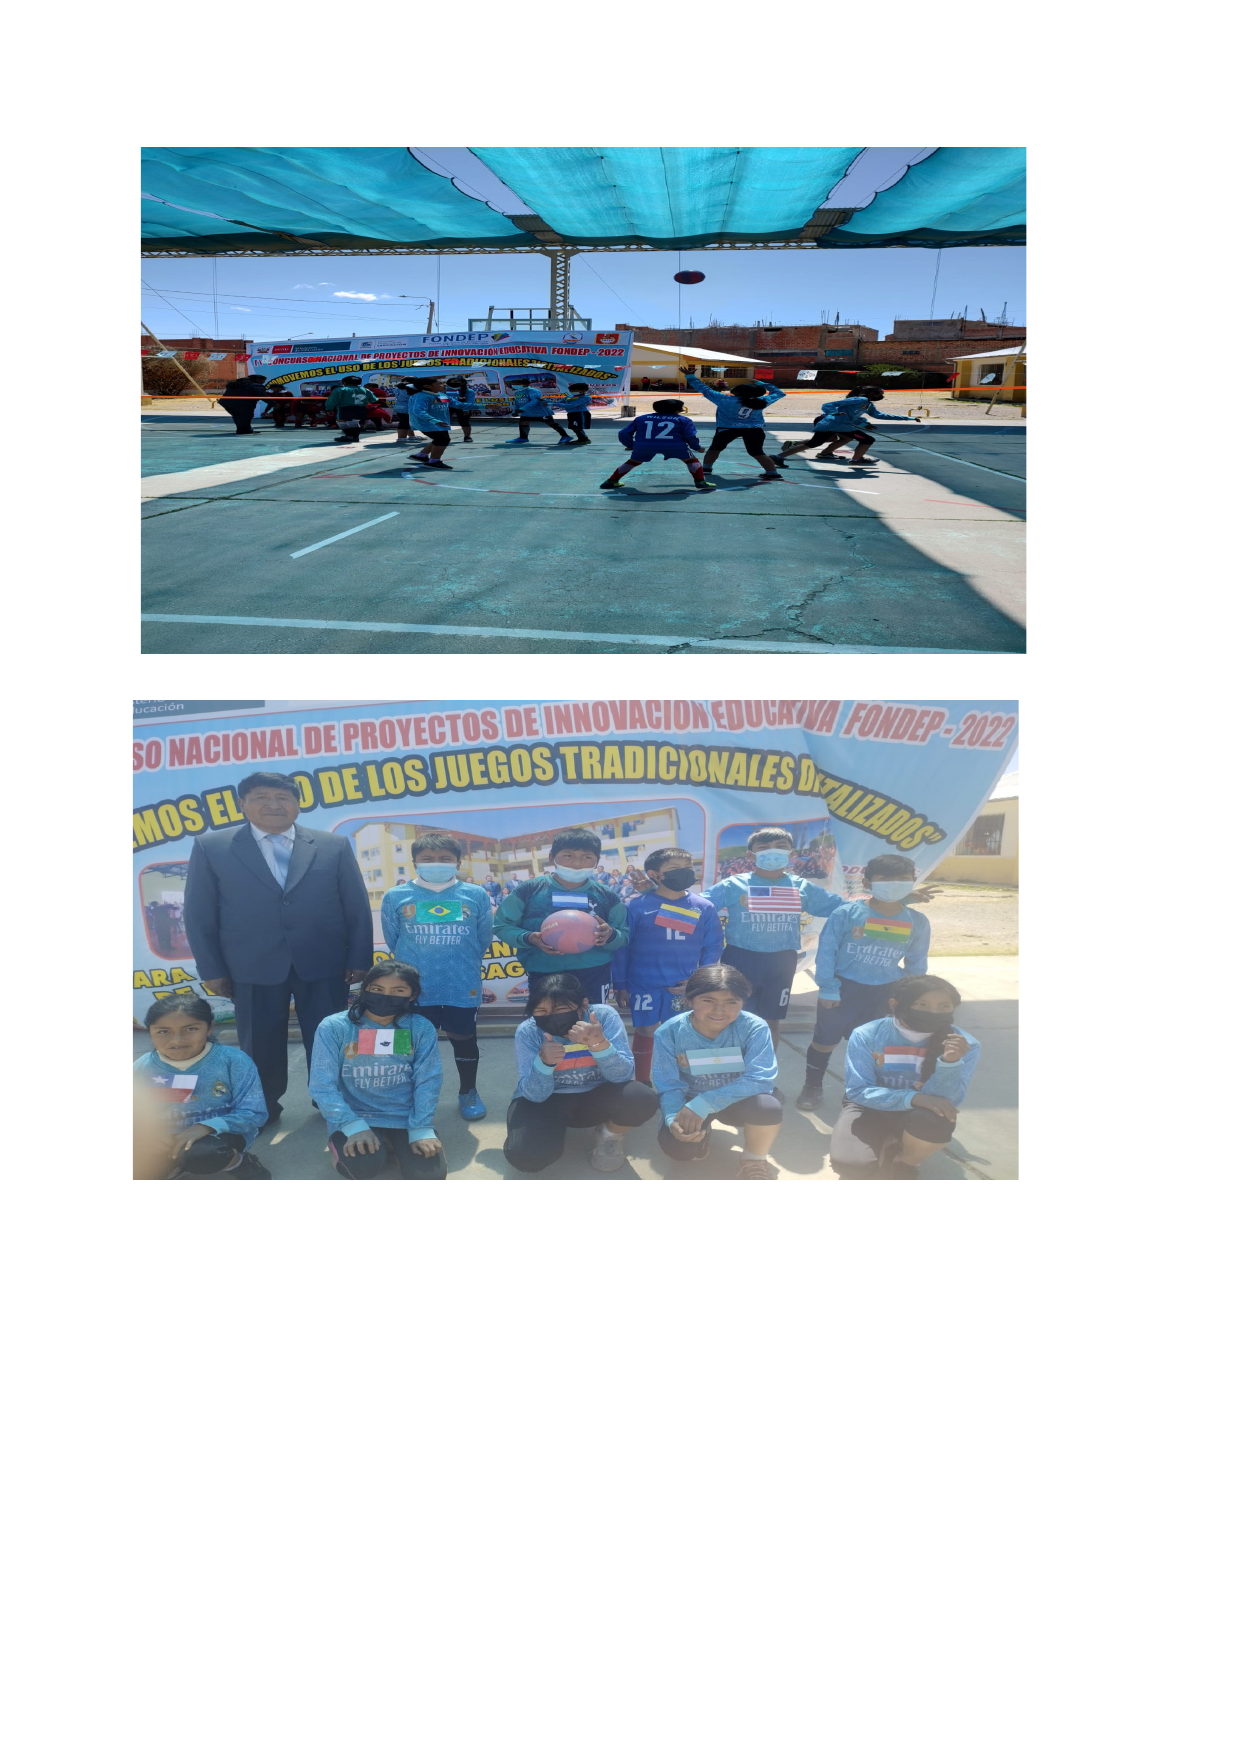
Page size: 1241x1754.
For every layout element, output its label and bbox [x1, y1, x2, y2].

picture [132, 700, 1019, 1180]
picture [167, 147, 225, 155]
picture [140, 147, 1027, 654]
